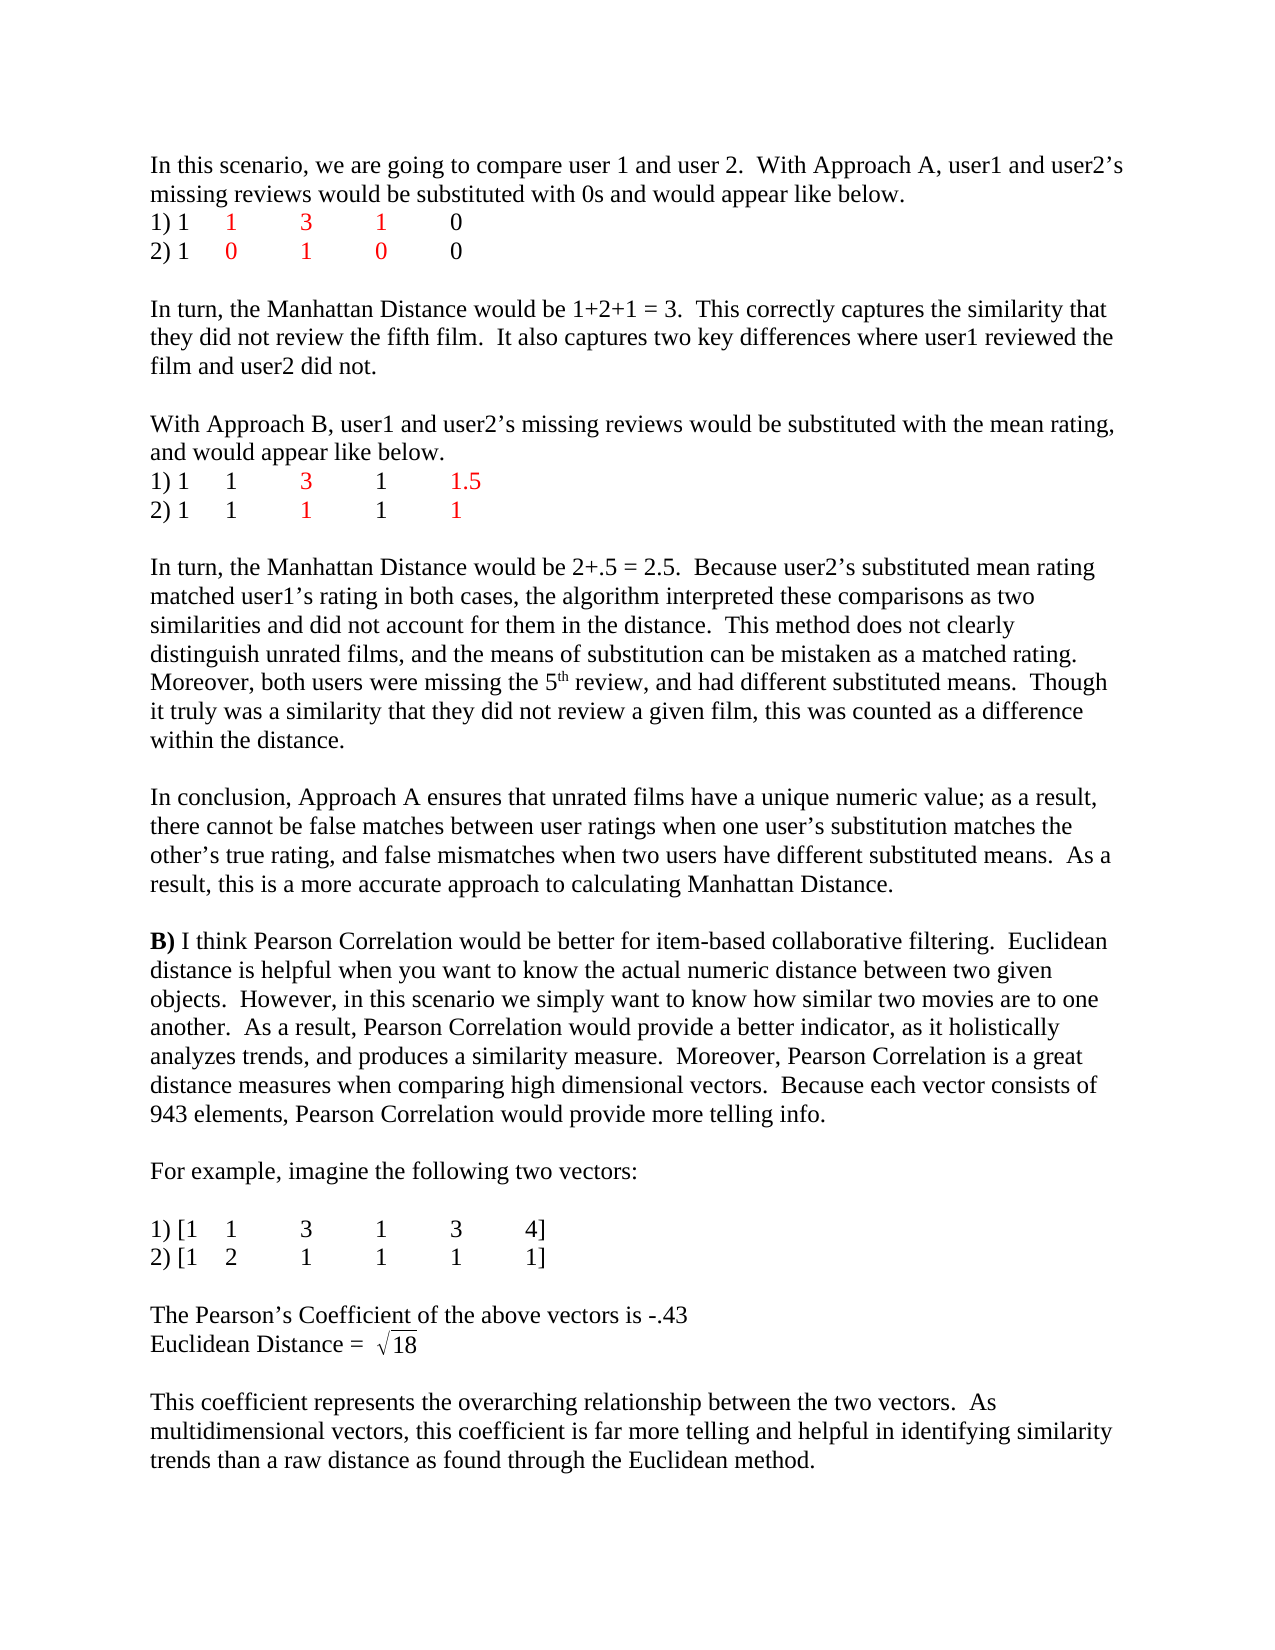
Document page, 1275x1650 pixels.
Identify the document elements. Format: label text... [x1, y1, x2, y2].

text 1) 1 1 3 1 1.5 [150, 466, 1125, 495]
text The Pearson’s Coefficient of the above vectors is -.43 [150, 1300, 1125, 1329]
text 1) 1 1 3 1 0 [150, 207, 1125, 236]
text This coefficient represents the overarching relationship between the two vectors. As multidimensional vectors, this coefficient is far more telling and helpful in identifying similarity trends than a raw distance as found through the Euclidean method. [150, 1387, 1125, 1473]
text In turn, the Manhattan Distance would be 1+2+1 = 3. This correctly captures the similarity that they did not review the fifth film. It also captures two key differences where user1 reviewed the film and user2 did not. [150, 294, 1125, 380]
text 2) 1 0 1 0 0 [150, 236, 1125, 265]
text For example, imagine the following two vectors: [150, 1156, 1125, 1185]
text 2) [1 2 1 1 1 1] [150, 1242, 1125, 1271]
text 2) 1 1 1 1 1 [150, 495, 1125, 524]
text In conclusion, Approach A ensures that unrated films have a unique numeric value; as a result, there cannot be false matches between user ratings when one user’s substitution matches the other’s true rating, and false mismatches when two users have different substituted means. As a result, this is a more accurate approach to calculating Manhattan Distance. [150, 782, 1125, 897]
text In this scenario, we are going to compare user 1 and user 2. With Approach A, user1 and user2’s missing reviews would be substituted with 0s and would appear like below. [150, 150, 1125, 207]
text In turn, the Manhattan Distance would be 2+.5 = 2.5. Because user2’s substituted mean rating matched user1’s rating in both cases, the algorithm interpreted these comparisons as two similarities and did not account for them in the distance. This method does not clearly distinguish unrated films, and the means of substitution can be mistaken as a matched rating. Moreover, both users were missing the 5th review, and had different substituted means. Though it truly was a similarity that they did not review a given film, this was counted as a difference within the distance. [150, 552, 1125, 754]
text Euclidean Distance = [150, 1329, 1125, 1358]
text B) I think Pearson Correlation would be better for item-based collaborative filtering. Euclidean distance is helpful when you want to know the actual numeric distance between two given objects. However, in this scenario we simply want to know how similar two movies are to one another. As a result, Pearson Correlation would provide a better indicator, as it holistically analyzes trends, and produces a similarity measure. Moreover, Pearson Correlation is a great distance measures when comparing high dimensional vectors. Because each vector consists of 943 elements, Pearson Correlation would provide more telling info. [150, 926, 1125, 1127]
text With Approach B, user1 and user2’s missing reviews would be substituted with the mean rating, and would appear like below. [150, 409, 1125, 466]
text 1) [1 1 3 1 3 4] [150, 1214, 1125, 1242]
